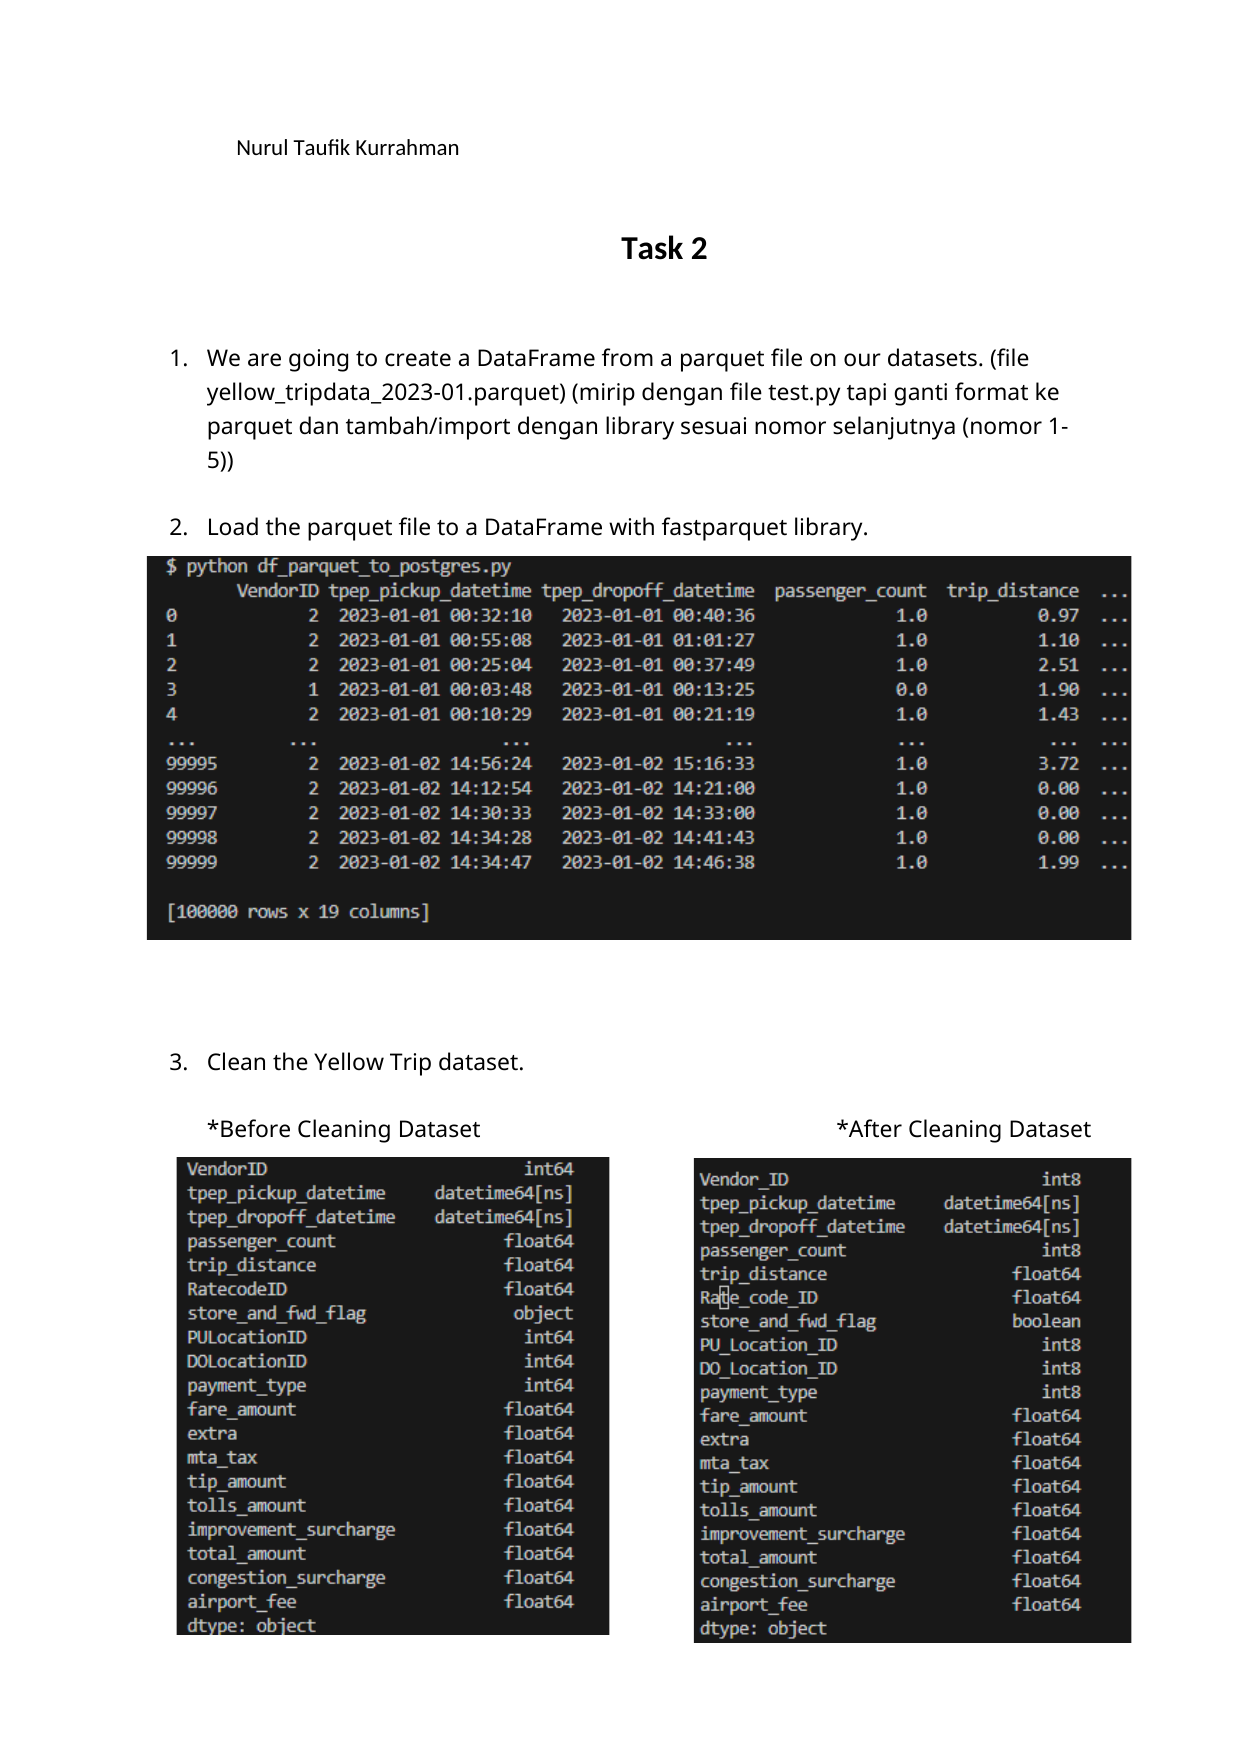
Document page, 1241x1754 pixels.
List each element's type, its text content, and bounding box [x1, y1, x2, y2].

list We are going to create a DataFrame from a parquet file on our datasets. (file yellow_tripdata_2023-01.parquet) (mirip dengan file test.py tapi ganti format ke parquet dan tambah/import dengan library sesuai nomor selanjutnya (nomor 1-5)) [169, 342, 1092, 475]
list *Before Cleaning Dataset *After Cleaning Dataset [207, 1113, 1092, 1144]
list Clean the Yellow Trip dataset. [169, 1046, 1092, 1077]
picture [176, 1157, 610, 1635]
picture [146, 556, 1132, 940]
text Task 2 [236, 227, 1092, 267]
list Load the parquet file to a DataFrame with fastparquet library. [169, 511, 1092, 542]
text Nurul Taufik Kurrahman [236, 133, 1092, 161]
picture [693, 1158, 1132, 1643]
